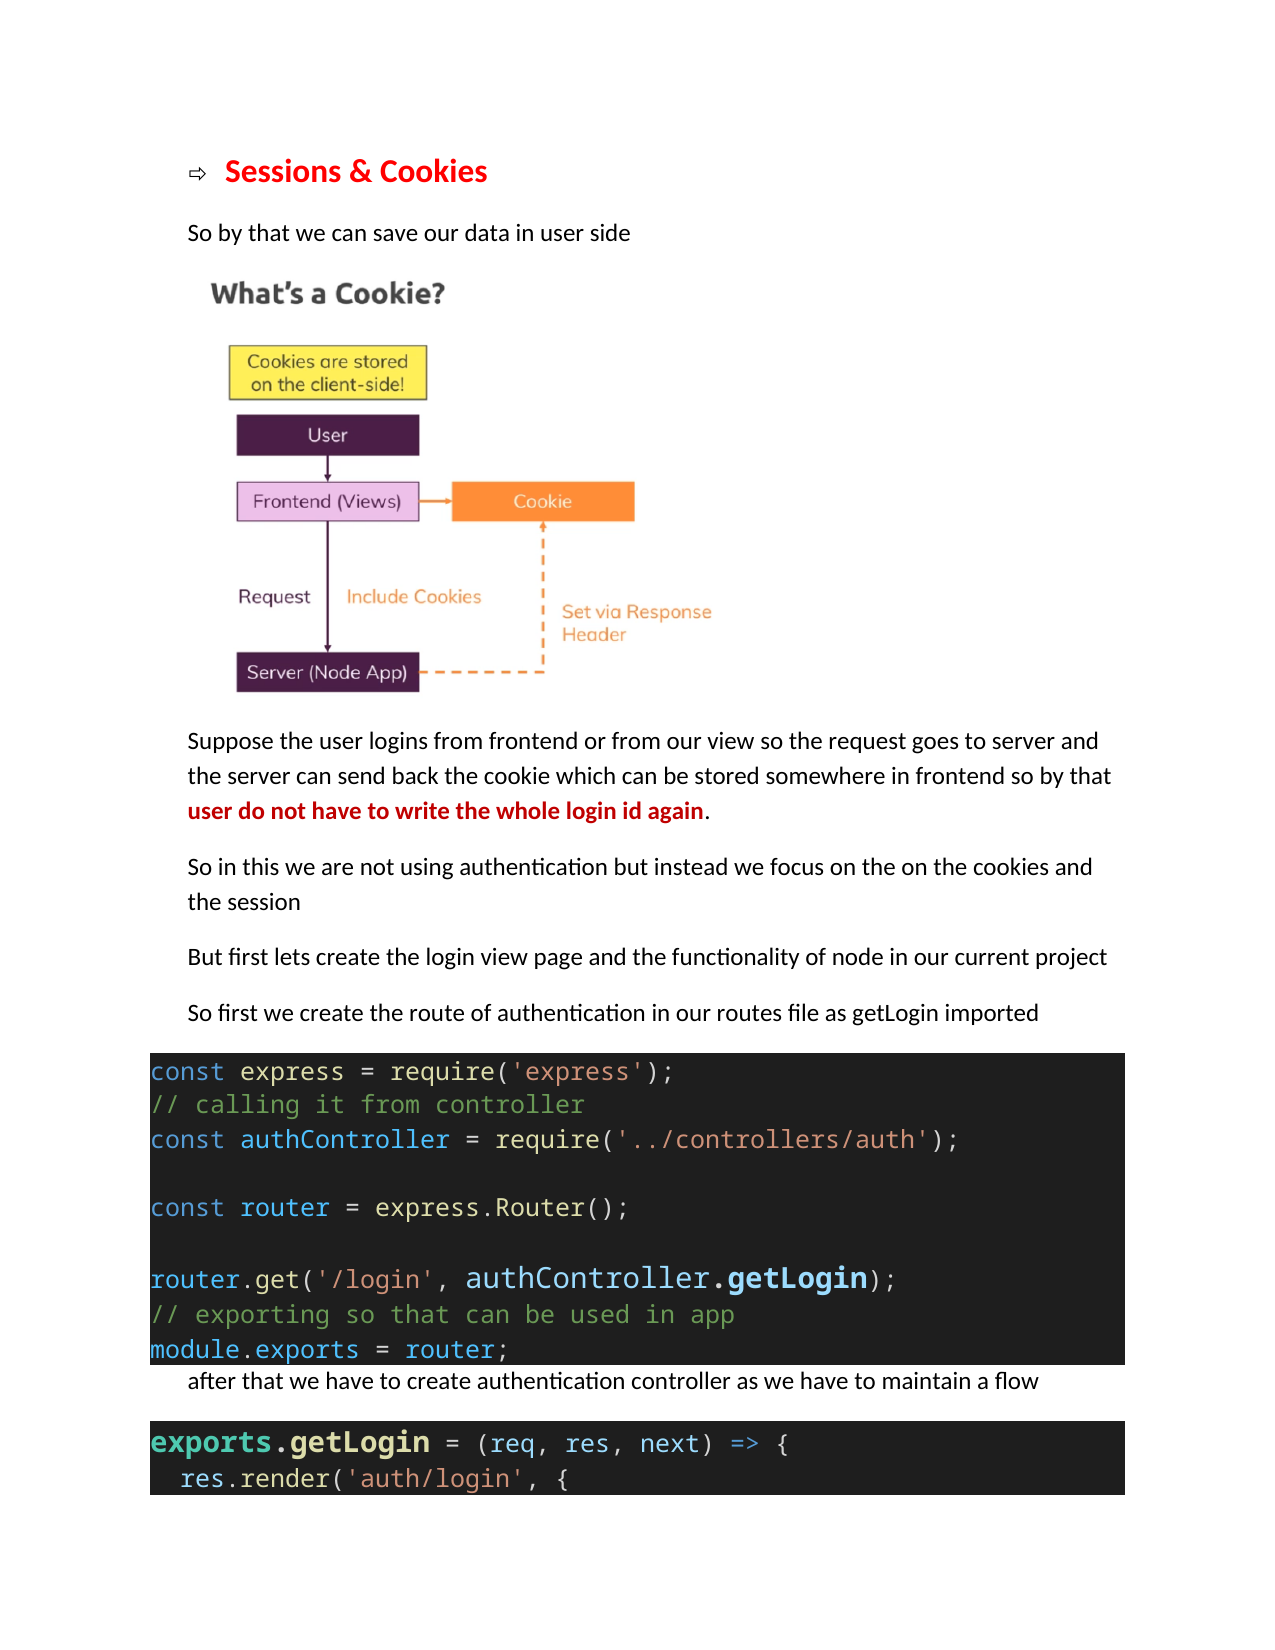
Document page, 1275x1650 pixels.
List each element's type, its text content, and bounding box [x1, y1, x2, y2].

text exports.getLogin = (req, res, next) => { [150, 1421, 1125, 1461]
list Sessions & Cookies [187, 150, 1125, 191]
text Suppose the user logins from frontend or from our view so the request goes to server and the server can send back the cookie which can be stored somewhere in frontend so by that user do not have to write the whole login id again. [187, 725, 1125, 825]
text But first lets create the login view page and the functionality of node in our current project [187, 941, 1125, 972]
text So in this we are not using authentication but instead we focus on the on the cookies and the session [187, 851, 1125, 916]
text res.render('auth/login', { [150, 1461, 1125, 1495]
text module.exports = router; [150, 1331, 1125, 1365]
text after that we have to create authentication controller as we have to maintain a flow [187, 1365, 1125, 1396]
text const express = require('express'); [150, 1053, 1125, 1087]
text const authController = require('../controllers/auth'); [150, 1121, 1125, 1155]
text // exporting so that can be used in app [150, 1297, 1125, 1331]
text So by that we can save our data in user side [187, 218, 1125, 248]
text // calling it from controller [150, 1087, 1125, 1121]
text So first we create the route of authentication in our routes file as getLogin imported [187, 997, 1125, 1028]
picture [187, 273, 729, 700]
text router.get('/login', authController.getLogin); [150, 1257, 1125, 1297]
text const router = express.Router(); [150, 1189, 1125, 1223]
